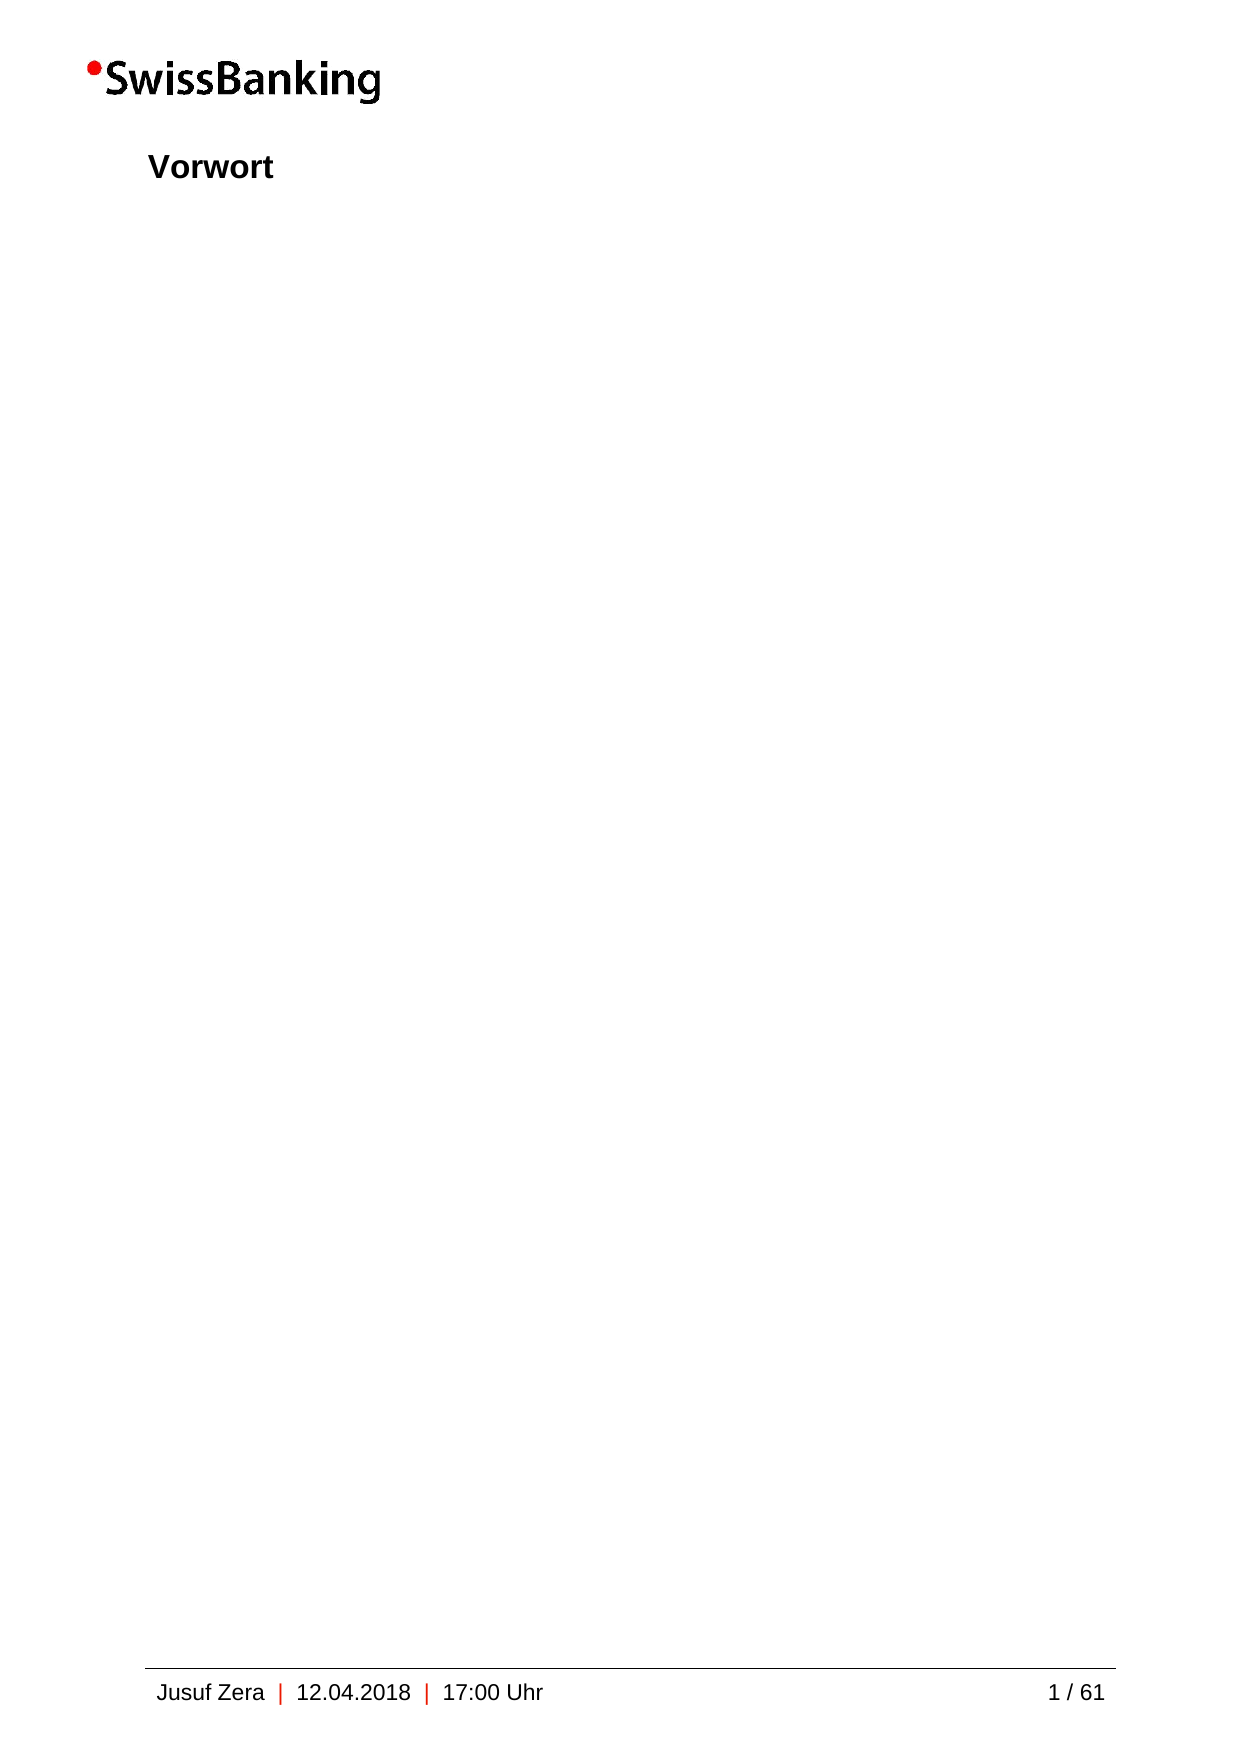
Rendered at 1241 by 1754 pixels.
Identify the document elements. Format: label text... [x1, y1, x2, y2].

picture [87, 59, 380, 104]
text Vorwort [148, 148, 1093, 186]
